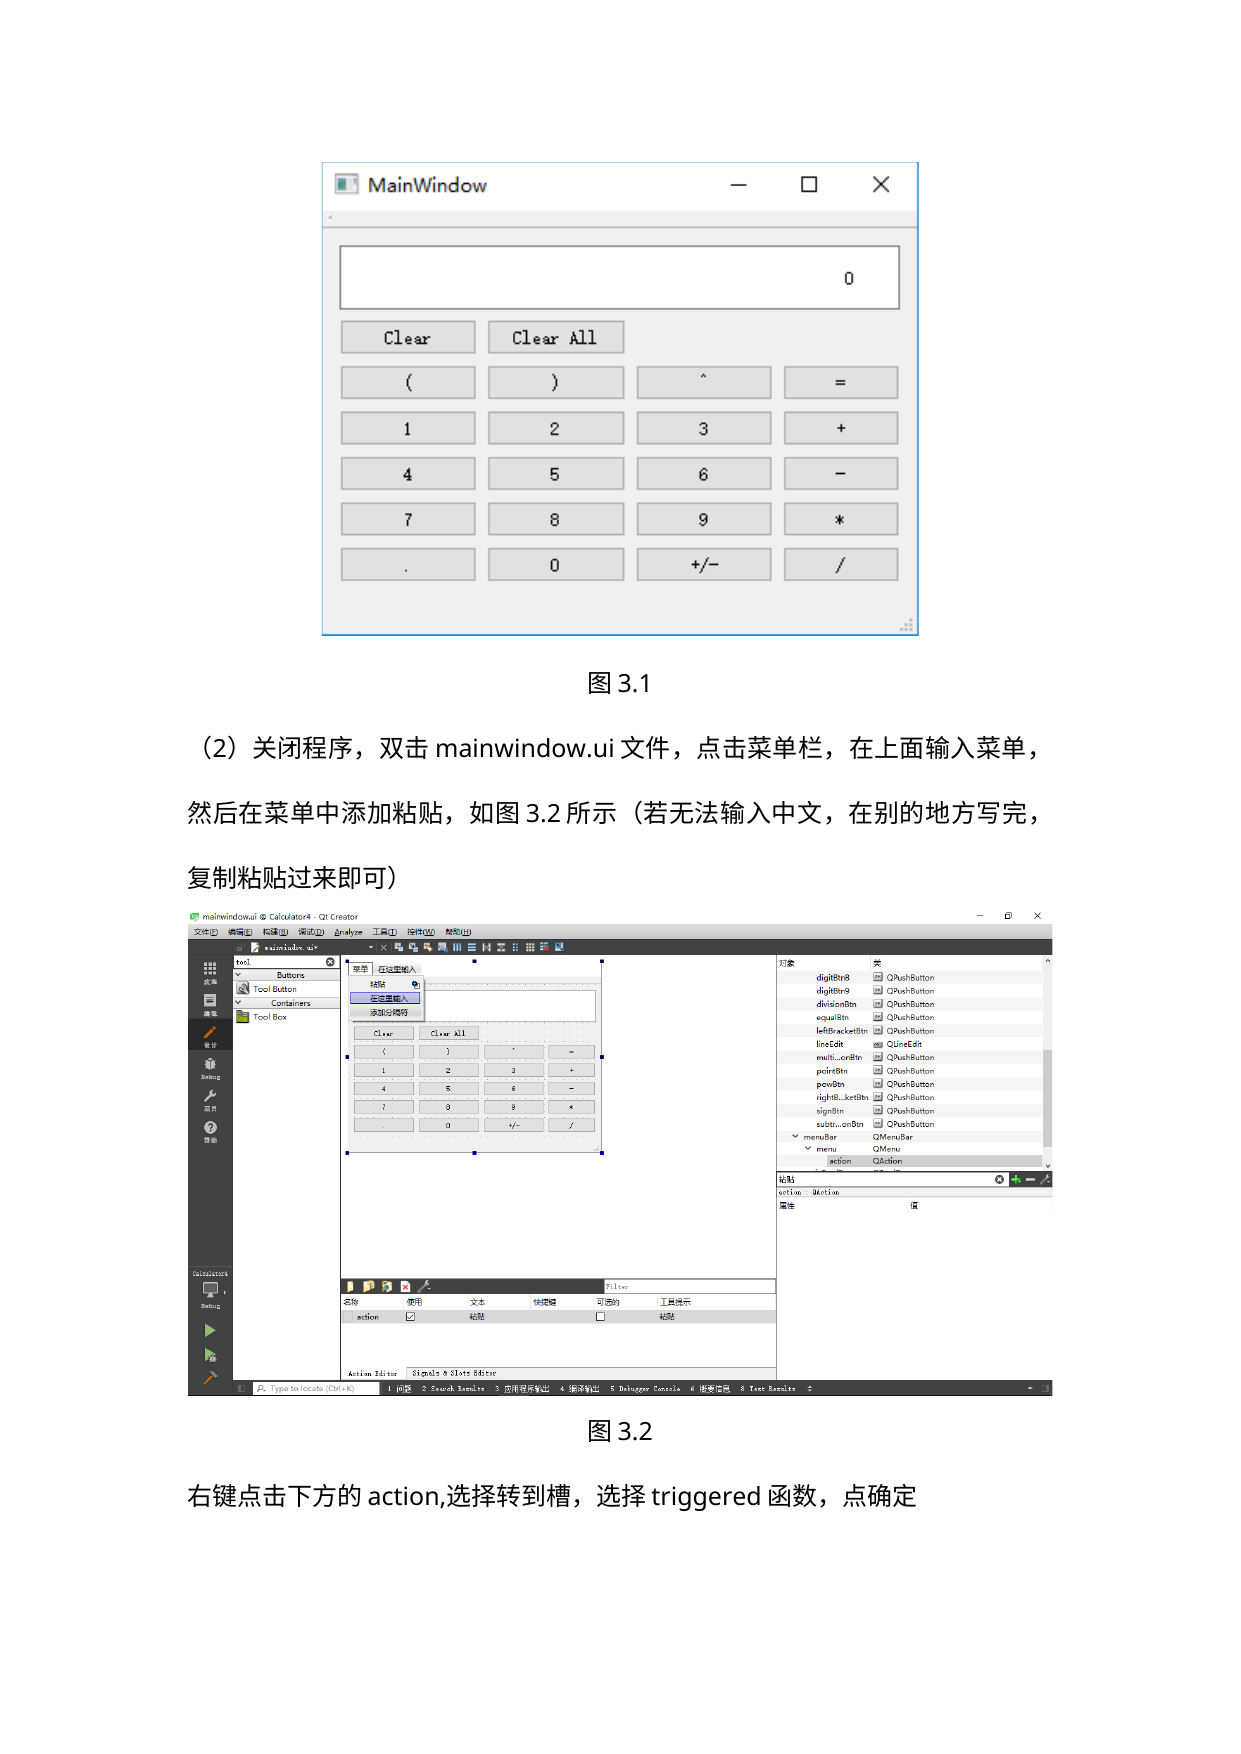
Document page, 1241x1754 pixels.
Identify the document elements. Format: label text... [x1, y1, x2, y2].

list 右键点击下方的action,选择转到槽，选择triggered函数，点确定 [187, 1462, 1053, 1527]
list 图3.2 [187, 1397, 1053, 1462]
text 图3.1 [187, 649, 1053, 714]
picture [188, 909, 1053, 1396]
picture [321, 162, 919, 636]
list 关闭程序，双击mainwindow.ui文件，点击菜单栏，在上面输入菜单，然后在菜单中添加粘贴，如图3.2所示（若无法输入中文，在别的地方写完，复制粘贴过来即可） [187, 714, 1053, 909]
